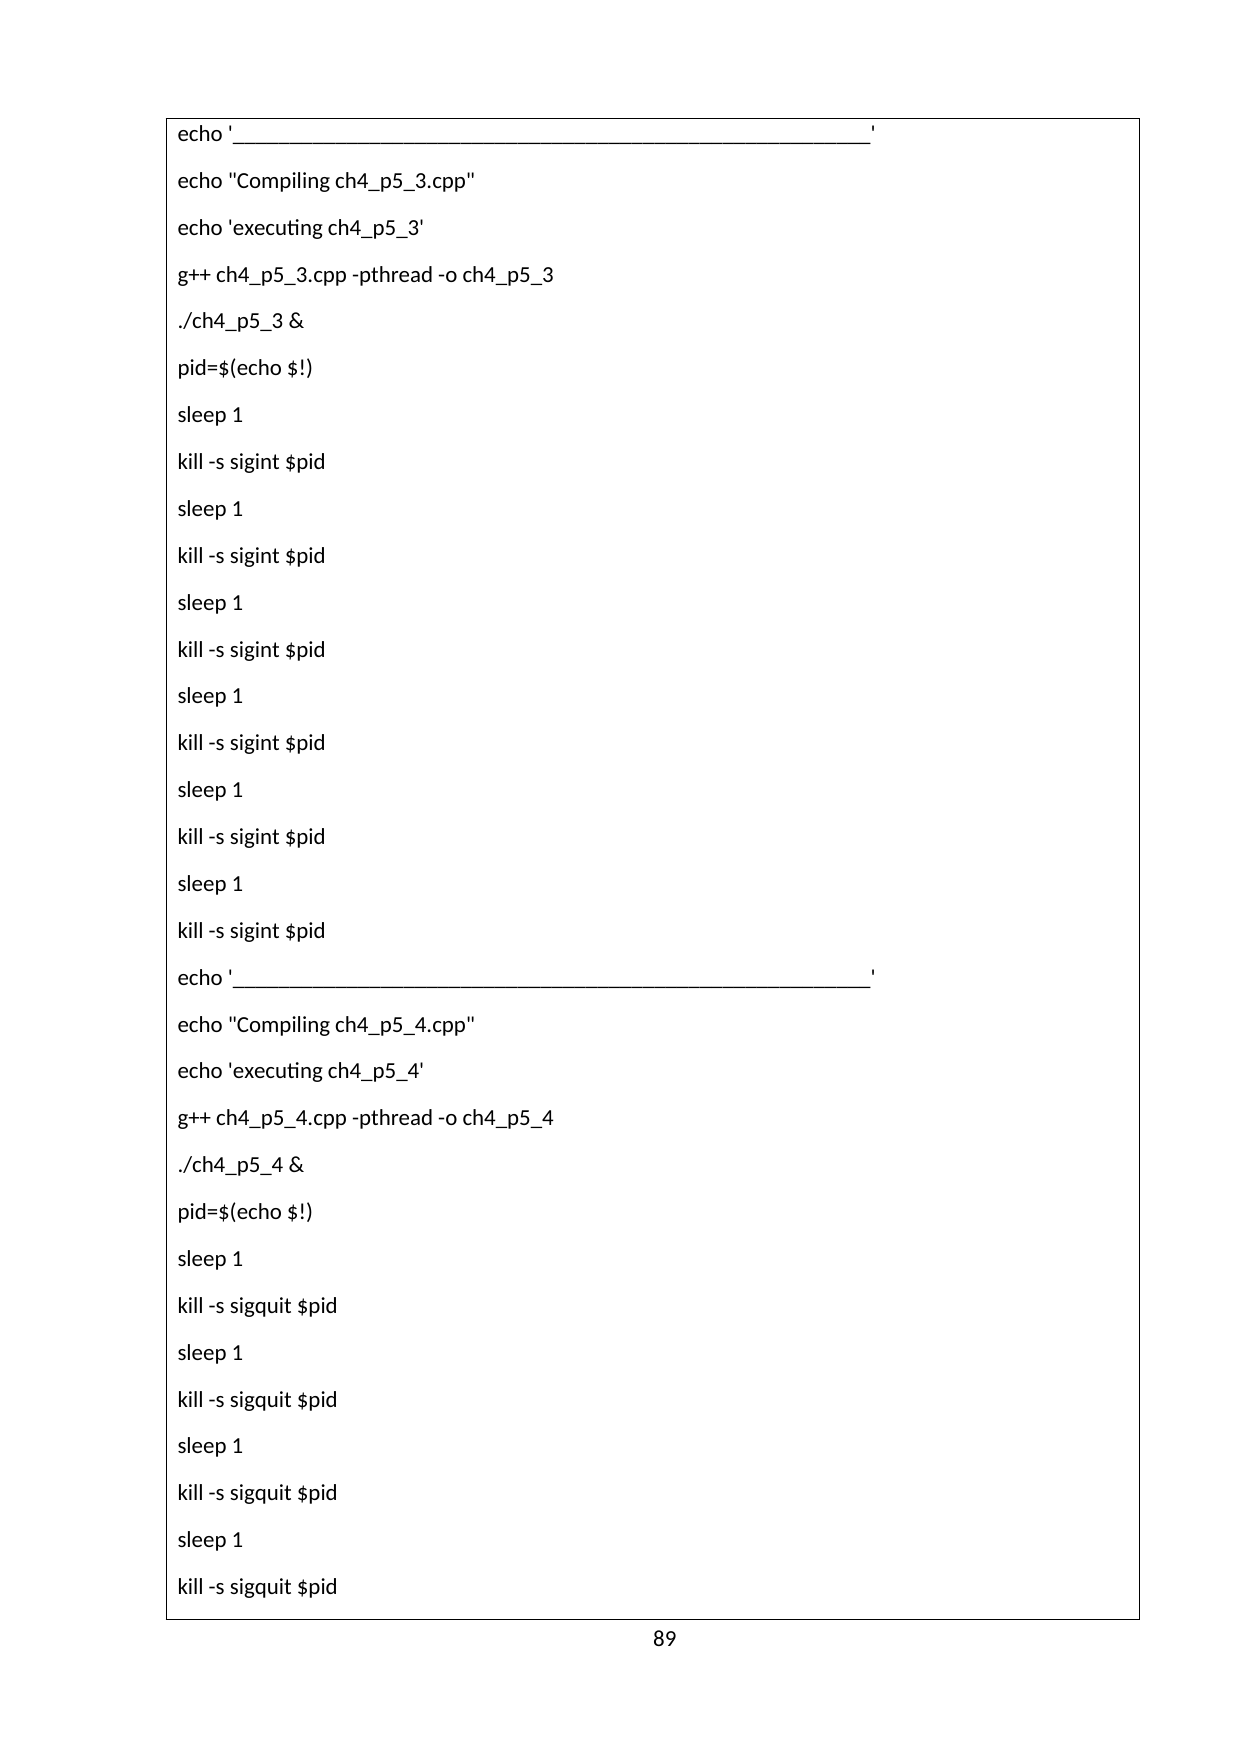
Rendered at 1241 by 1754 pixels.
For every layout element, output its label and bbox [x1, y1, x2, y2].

table_header [167, 119, 1139, 1619]
